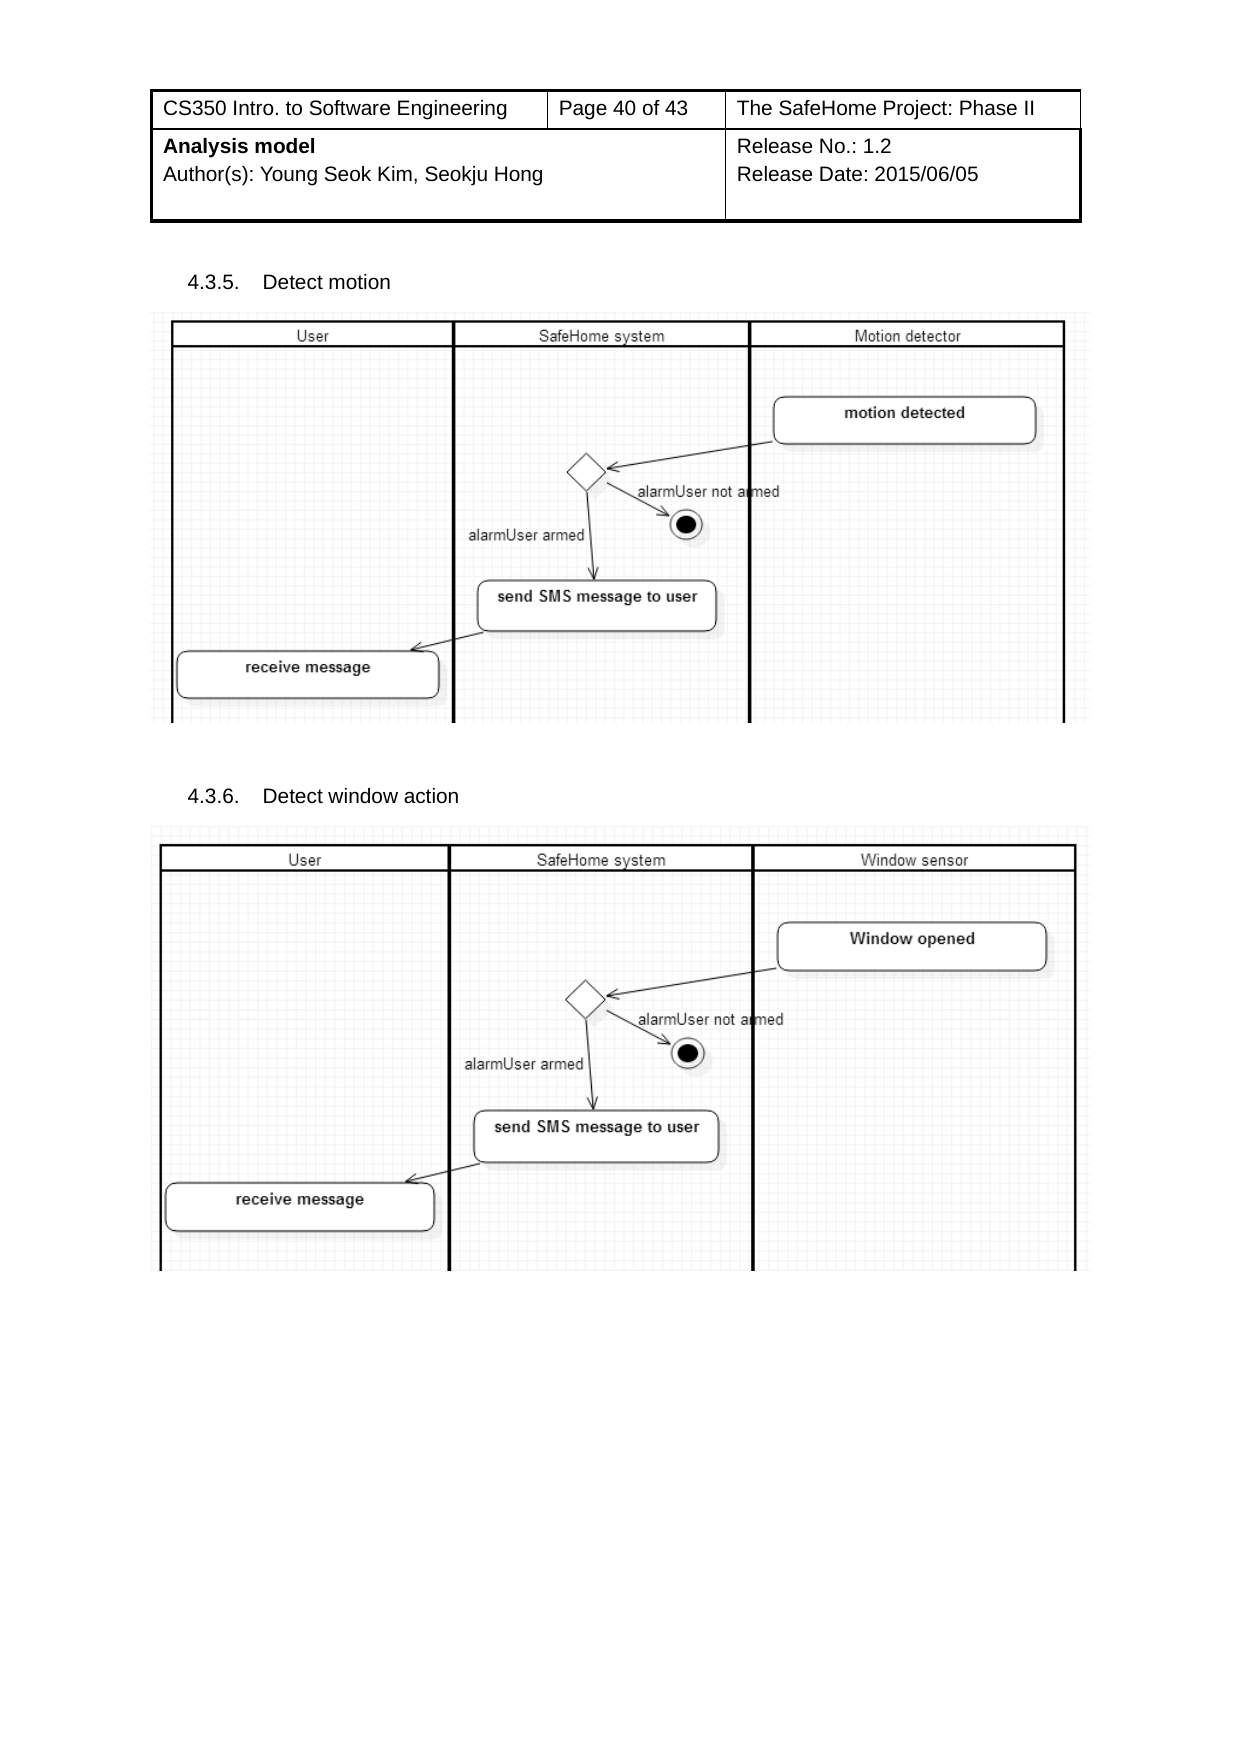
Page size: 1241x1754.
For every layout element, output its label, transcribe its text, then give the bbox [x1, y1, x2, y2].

picture [150, 826, 1091, 1271]
picture [150, 312, 1091, 723]
subtitle Detect window action [187, 784, 1090, 808]
subtitle Detect motion [187, 269, 1090, 293]
